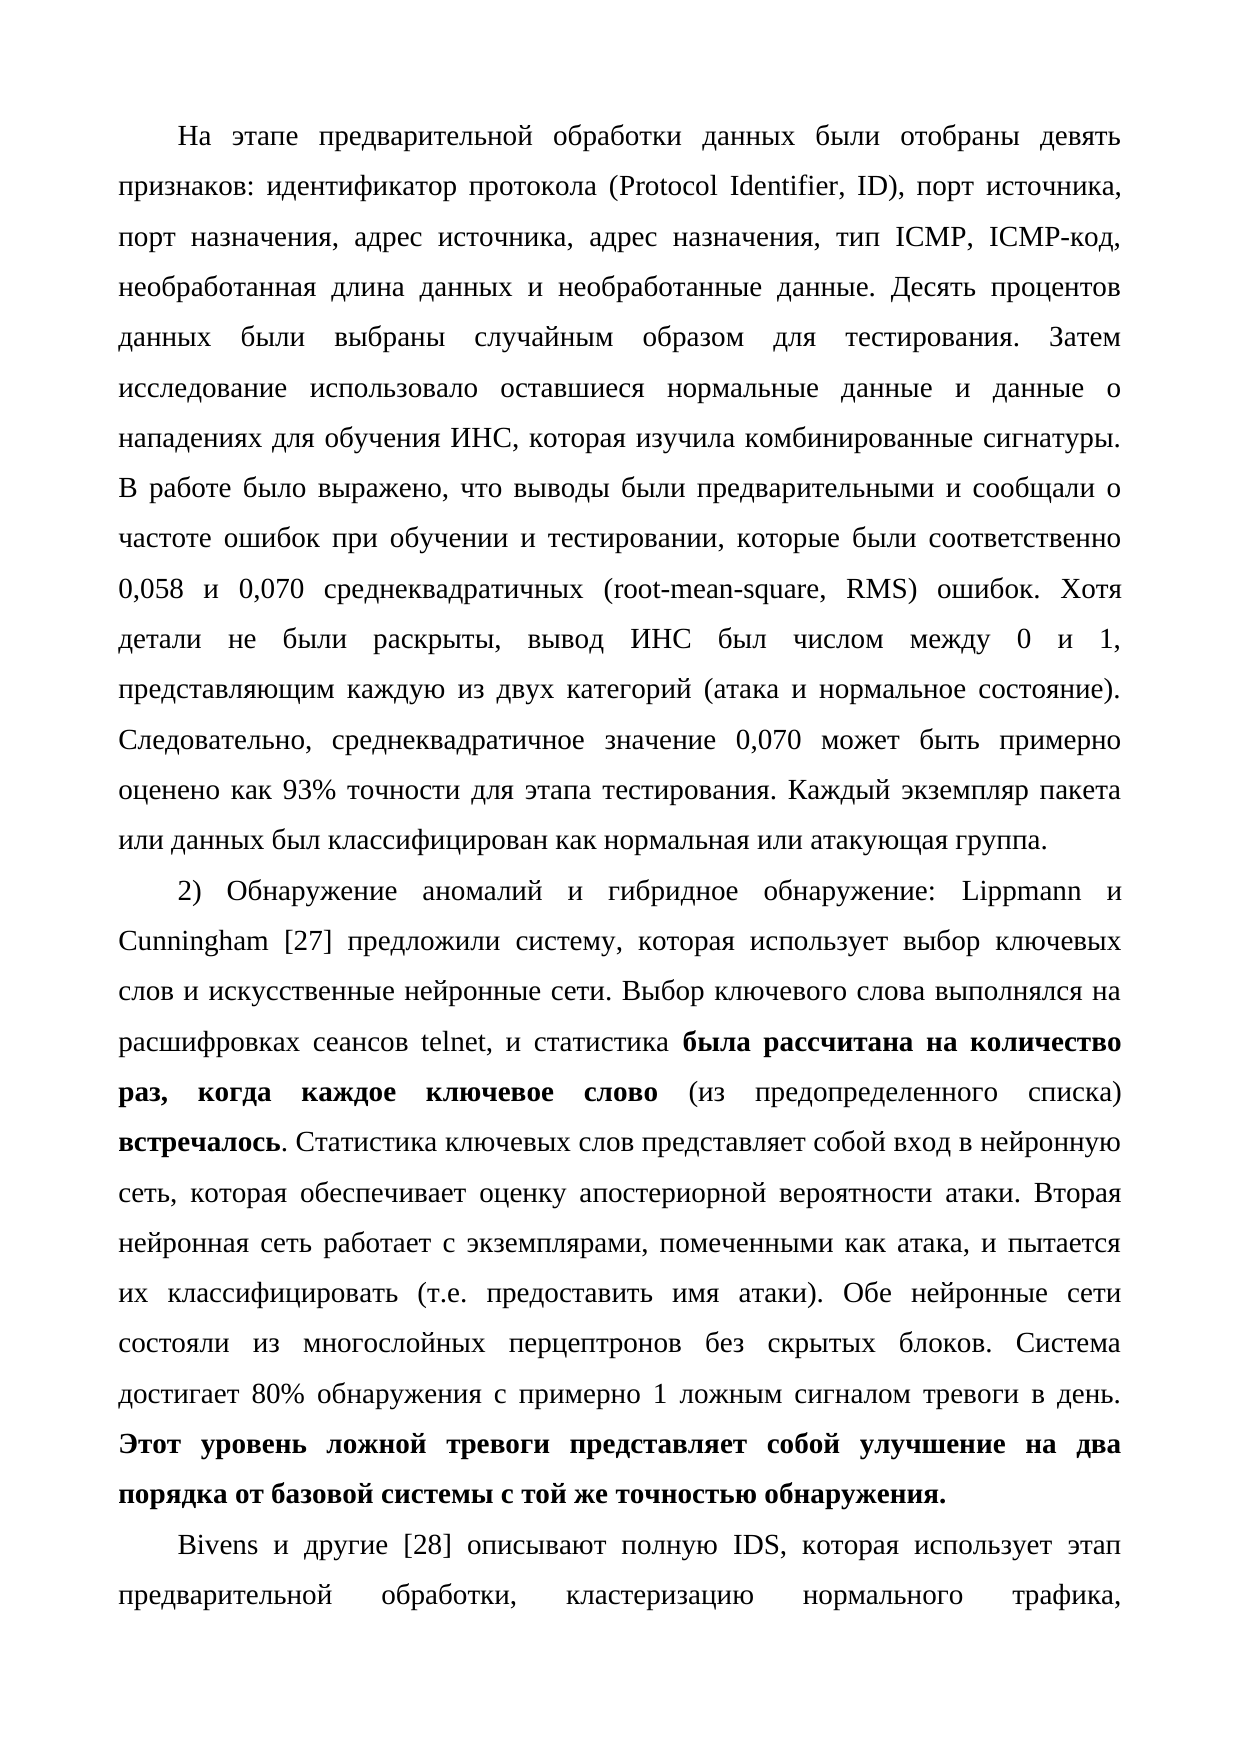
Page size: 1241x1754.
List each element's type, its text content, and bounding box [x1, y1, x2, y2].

text На этапе предварительной обработки данных были отобраны девять признаков: идентификатор протокола (Protocol Identifier, ID), порт источника, порт назначения, адрес источника, адрес назначения, тип ICMP, ICMP-код, необработанная длина данных и необработанные данные. Десять процентов данных были выбраны случайным образом для тестирования. Затем исследование использовало оставшиеся нормальные данные и данные о нападениях для обучения ИНС, которая изучила комбинированные сигнатуры. В работе было выражено, что выводы были предварительными и сообщали о частоте ошибок при обучении и тестировании, которые были соответственно 0,058 и 0,070 среднеквадратичных (root-mean-square, RMS) ошибок. Хотя детали не были раскрыты, вывод ИНС был числом между 0 и 1, представляющим каждую из двух категорий (атака и нормальное состояние). Следовательно, среднеквадратичное значение 0,070 может быть примерно оценено как 93% точности для этапа тестирования. Каждый экземпляр пакета или данных был классифицирован как нормальная или атакующая группа. [118, 118, 1122, 856]
